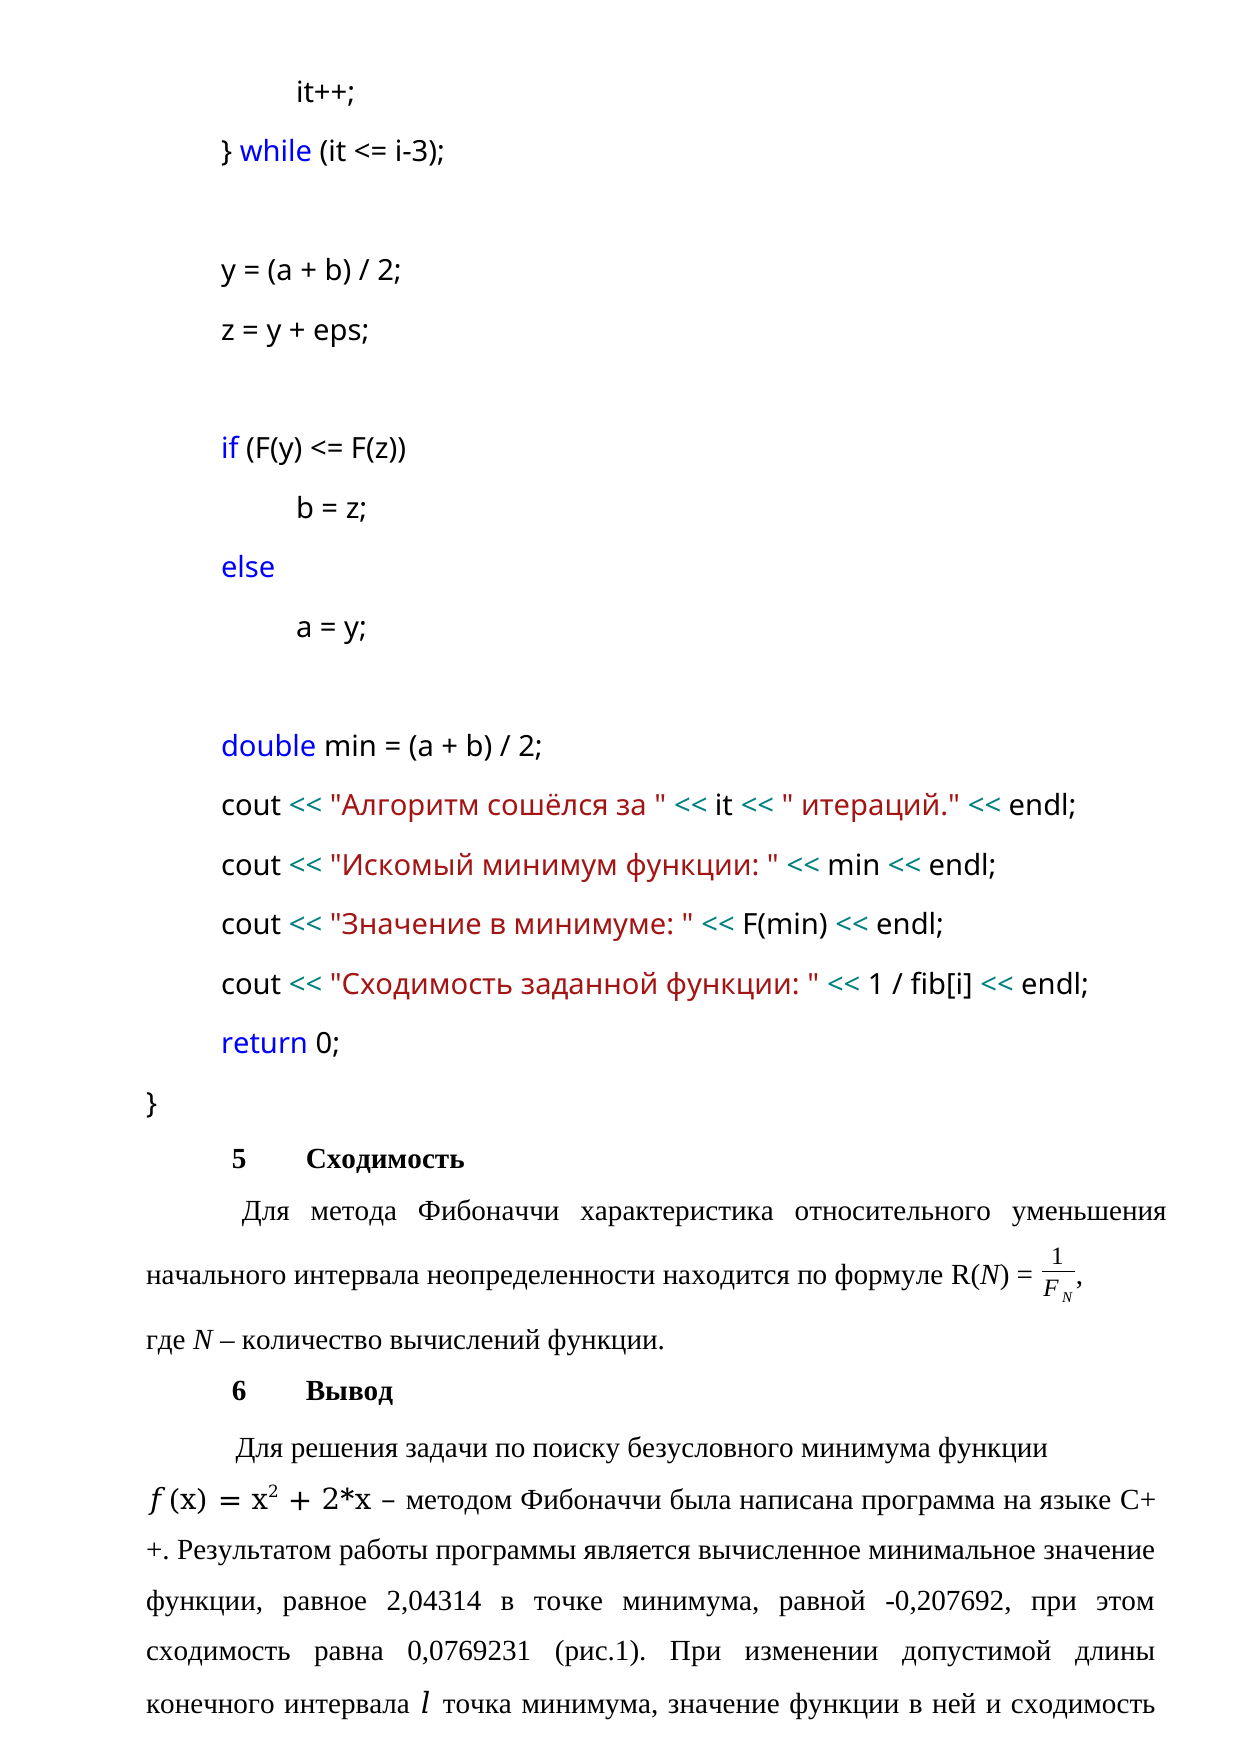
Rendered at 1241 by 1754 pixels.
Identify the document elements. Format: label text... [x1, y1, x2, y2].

text if (F(y) <= F(z)) [146, 428, 1167, 467]
text cout << "Искомый минимум функции: " << min << endl; [146, 844, 1167, 884]
text cout << "Алгоритм сошёлся за " << it << " итераций." << endl; [146, 784, 1167, 824]
text it++; [146, 71, 1167, 111]
text cout << "Значение в минимуме: " << F(min) << endl; [146, 903, 1167, 943]
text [146, 1481, 1156, 1719]
text Для метода Фибоначчи характеристика относительного уменьшения начального интервала неопределенности находится по формуле R(N) = , [146, 1193, 1167, 1306]
text } while (it <= i-3); [146, 130, 1167, 170]
text Для решения задачи по поиску безусловного минимума функции [221, 1430, 1156, 1464]
text double min = (a + b) / 2; [146, 725, 1167, 765]
text z = y + eps; [146, 309, 1167, 348]
text return 0; [146, 1022, 1167, 1062]
text b = z; [146, 487, 1167, 527]
text y = (a + b) / 2; [146, 249, 1167, 289]
text a = y; [146, 606, 1167, 646]
text else [146, 547, 1167, 586]
subtitle Вывод [232, 1373, 1167, 1406]
text cout << "Сходимость заданной функции: " << 1 / fib[i] << endl; [146, 963, 1167, 1003]
subtitle Сходимость [232, 1141, 1167, 1175]
text где N – количество вычислений функции. [146, 1322, 1167, 1356]
text } [146, 1082, 1167, 1122]
